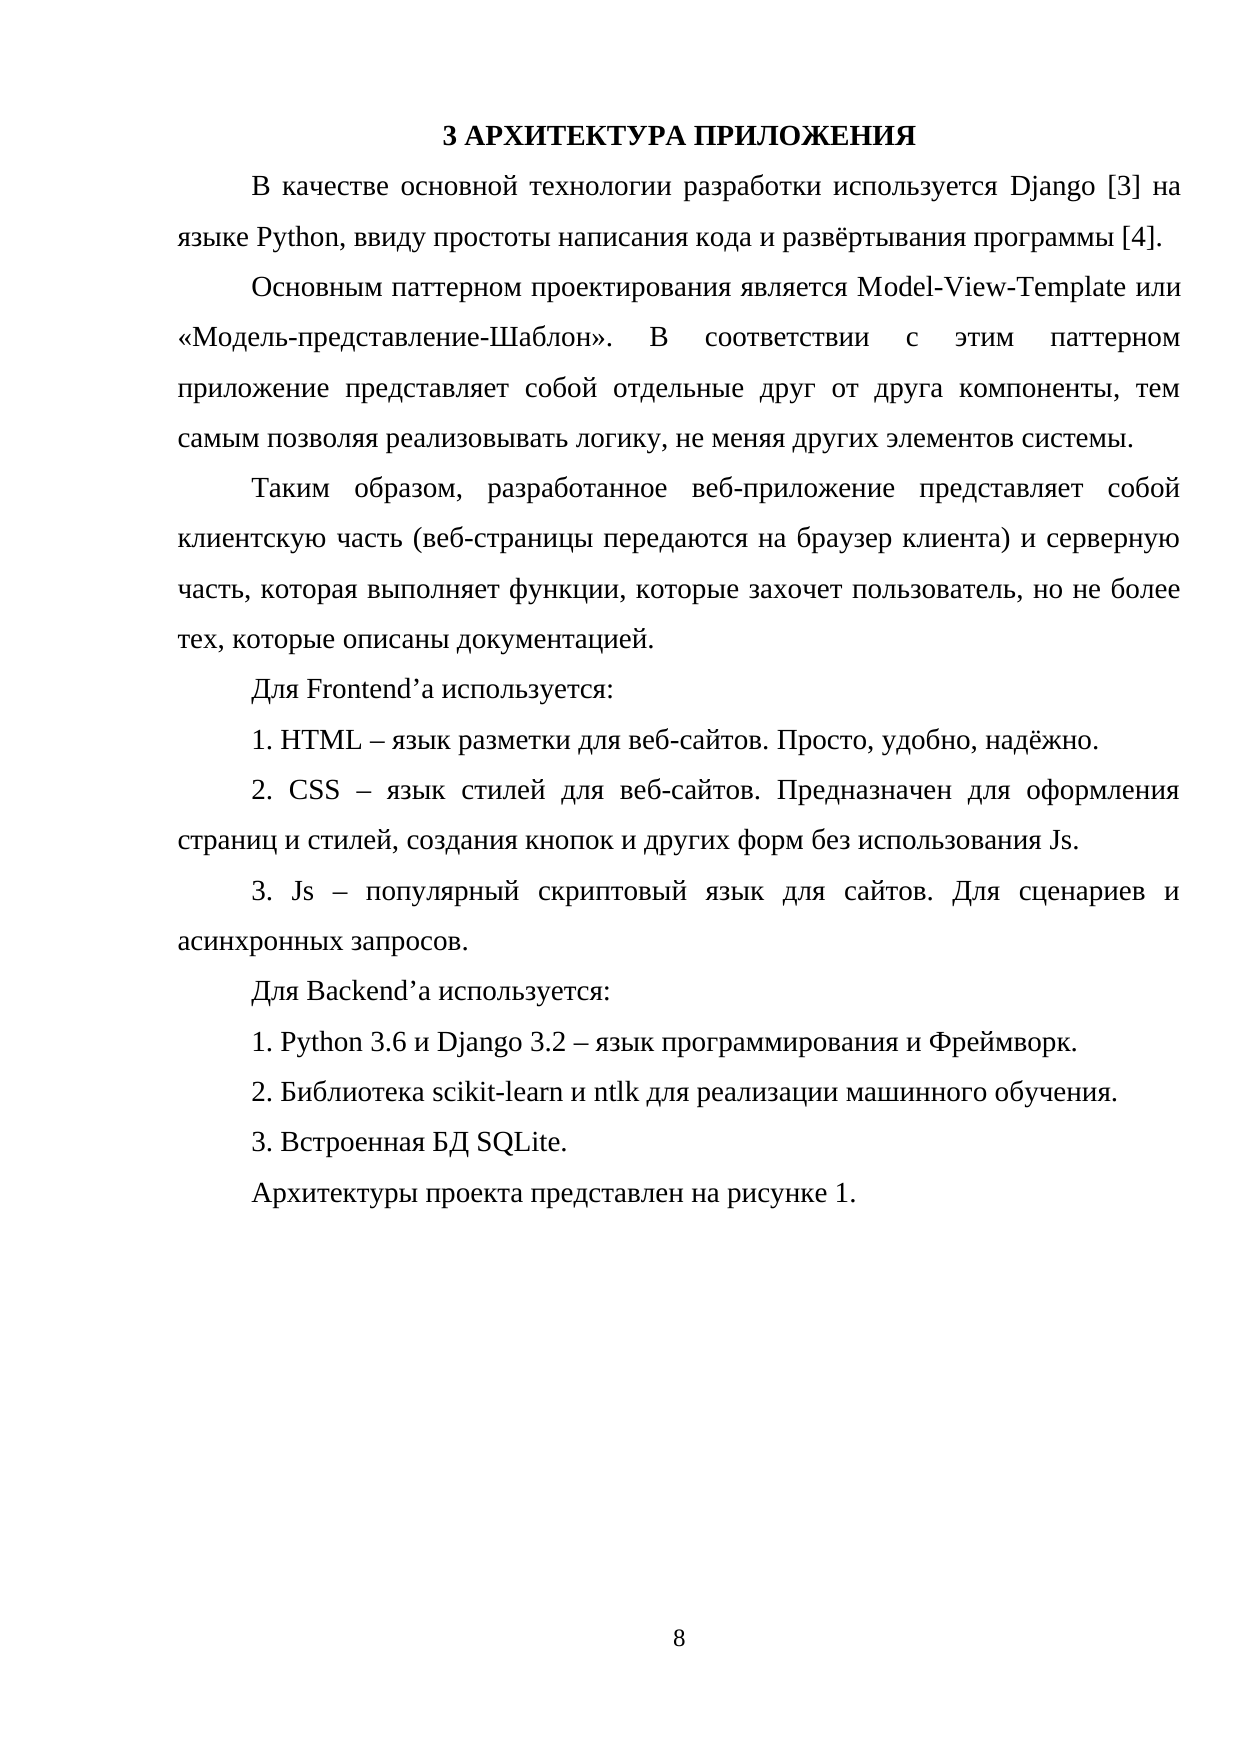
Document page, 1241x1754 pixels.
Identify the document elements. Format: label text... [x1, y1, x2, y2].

text 2. Библиотека scikit-learn и ntlk для реализации машинного обучения. [177, 1074, 1181, 1108]
text 2. CSS – язык стилей для веб-сайтов. Предназначен для оформления страниц и стилей, создания кнопок и других форм без использования Js. [177, 772, 1181, 856]
text Основным паттерном проектирования является Model-View-Template или «Модель-представление-Шаблон». В соответствии с этим паттерном приложение представляет собой отдельные друг от друга компоненты, тем самым позволяя реализовывать логику, не меняя других элементов системы. [177, 269, 1181, 453]
text 1. HTML – язык разметки для веб-сайтов. Просто, удобно, надёжно. [177, 722, 1181, 755]
text 3. Js – популярный скриптовый язык для сайтов. Для сценариев и асинхронных запросов. [177, 873, 1181, 957]
text Для Backend’а используется: [177, 973, 1181, 1007]
text 3. Встроенная БД SQLite. [177, 1124, 1181, 1158]
text 1. Python 3.6 и Django 3.2 – язык программирования и Фреймворк. [177, 1024, 1181, 1057]
text В качестве основной технологии разработки используется Django [3] на языке Python, ввиду простоты написания кода и развёртывания программы [4]. [177, 168, 1181, 252]
text Для Frontend’а используется: [177, 672, 1181, 705]
text Таким образом, разработанное веб-приложение представляет собой клиентскую часть (веб-страницы передаются на браузер клиента) и серверную часть, которая выполняет функции, которые захочет пользователь, но не более тех, которые описаны документацией. [177, 470, 1181, 655]
text Архитектуры проекта представлен на рисунке 1. [177, 1175, 1181, 1208]
subtitle 3 АРХИТЕКТУРА ПРИЛОЖЕНИЯ [177, 118, 1181, 152]
